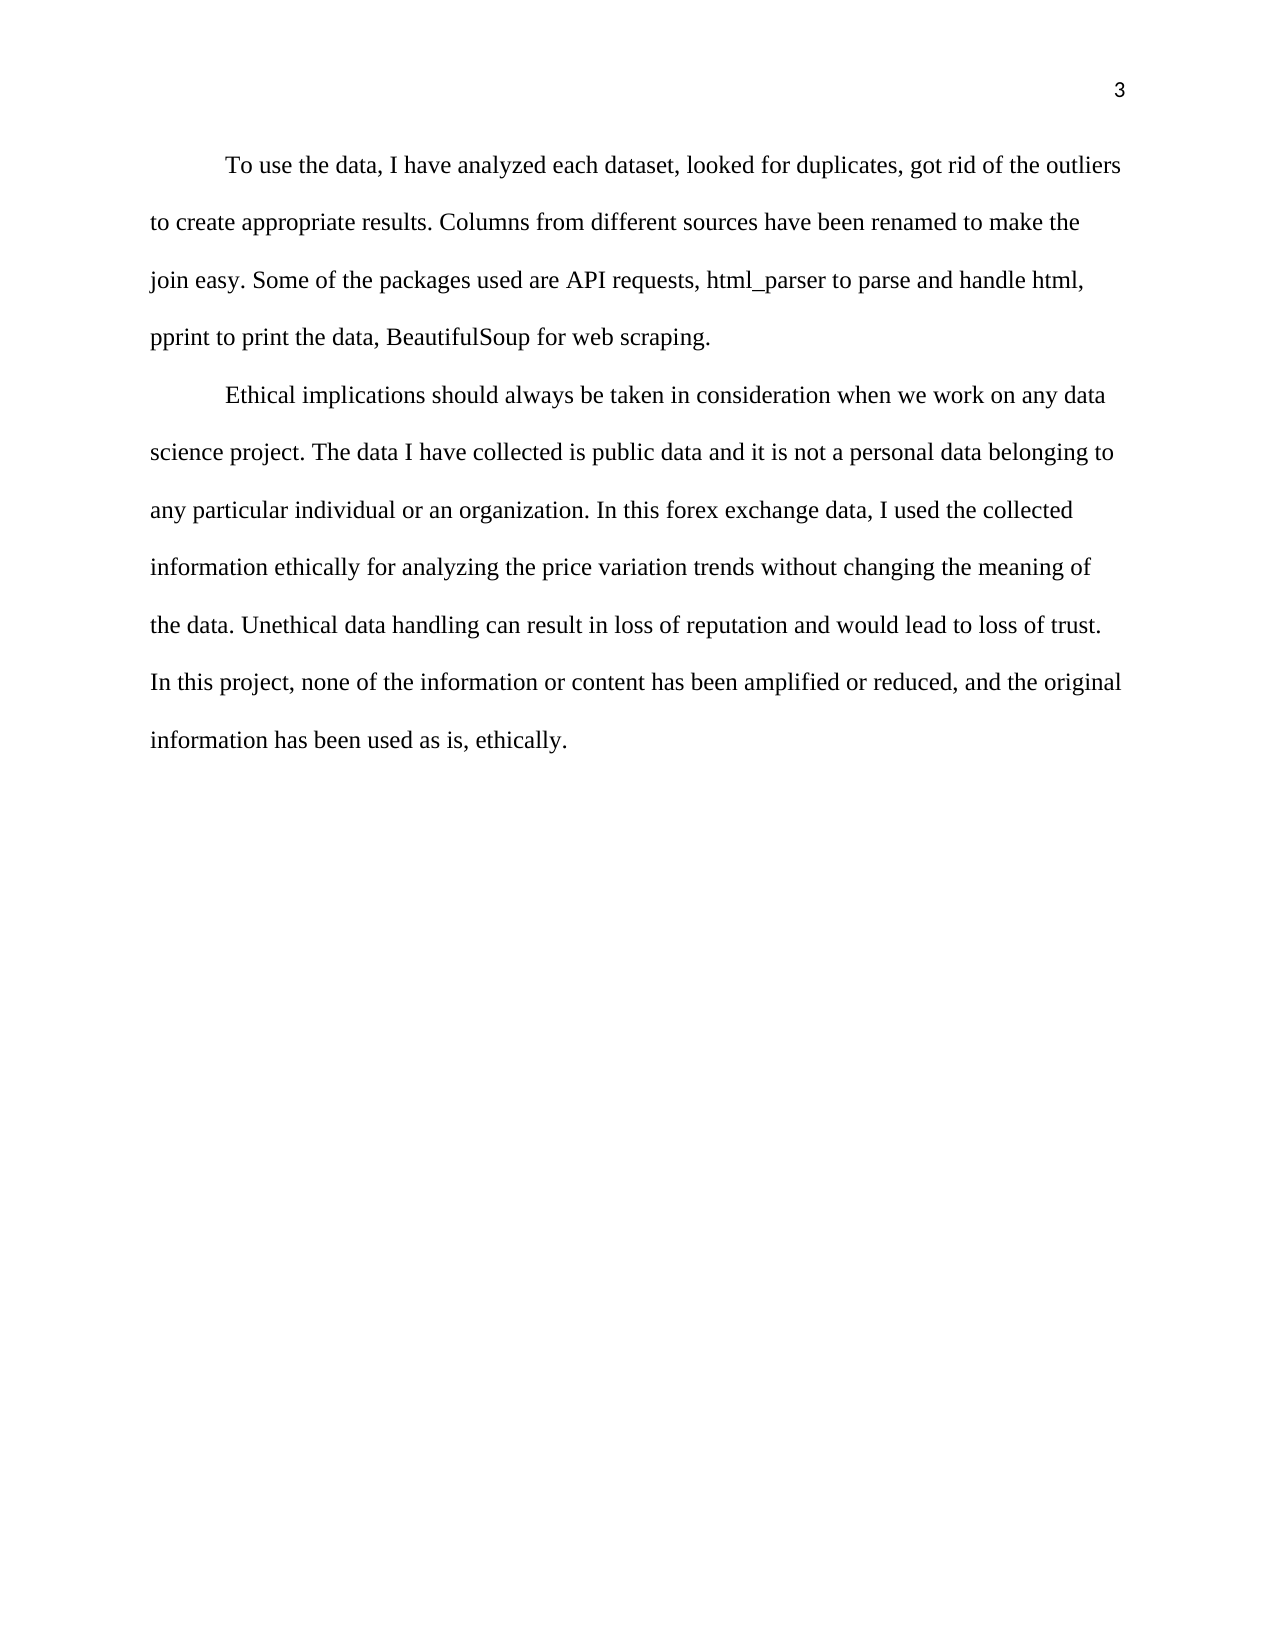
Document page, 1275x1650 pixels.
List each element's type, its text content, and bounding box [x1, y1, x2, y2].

text Ethical implications should always be taken in consideration when we work on any data science project. The data I have collected is public data and it is not a personal data belonging to any particular individual or an organization. In this forex exchange data, I used the collected information ethically for analyzing the price variation trends without changing the meaning of the data. Unethical data handling can result in loss of reputation and would lead to loss of trust. In this project, none of the information or content has been amplified or reduced, and the original information has been used as is, ethically. [150, 380, 1125, 754]
text To use the data, I have analyzed each dataset, looked for duplicates, got rid of the outliers to create appropriate results. Columns from different sources have been renamed to make the join easy. Some of the packages used are API requests, html_parser to parse and handle html, pprint to print the data, BeautifulSoup for web scraping. [150, 150, 1125, 351]
